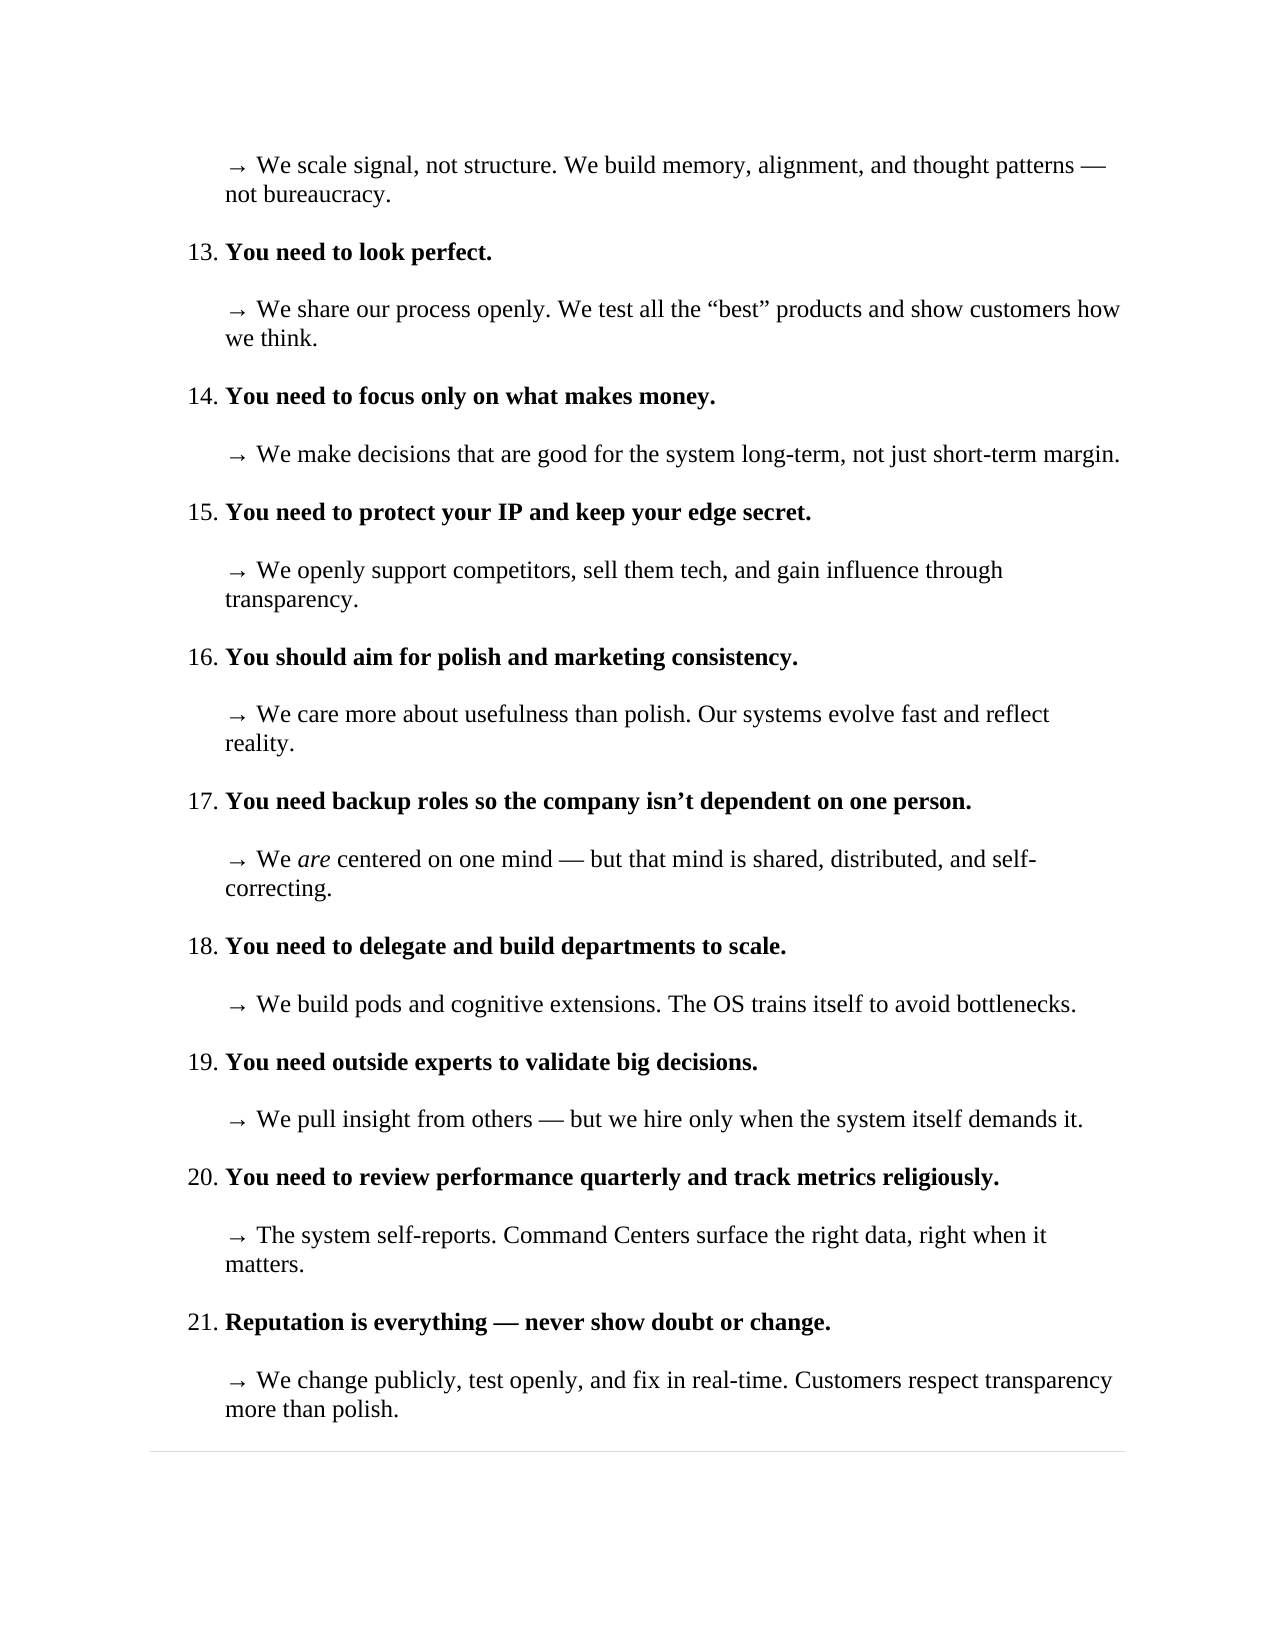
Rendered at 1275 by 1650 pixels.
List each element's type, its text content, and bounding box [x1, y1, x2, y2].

text → We build pods and cognitive extensions. The OS trains itself to avoid bottlenecks. [225, 989, 1125, 1017]
list You need to focus only on what makes money. [187, 381, 1125, 410]
text → We change publicly, test openly, and fix in real-time. Customers respect transparency more than polish. [225, 1365, 1125, 1422]
list You need to review performance quarterly and track metrics religiously. [187, 1162, 1125, 1191]
text → We scale signal, not structure. We build memory, alignment, and thought patterns — not bureaucracy. [225, 150, 1125, 207]
text → We share our process openly. We test all the “best” products and show customers how we think. [225, 294, 1125, 352]
text → We are centered on one mind — but that mind is shared, distributed, and self-correcting. [225, 844, 1125, 902]
list You should aim for polish and marketing consistency. [187, 642, 1125, 670]
list You need to protect your IP and keep your edge secret. [187, 497, 1125, 526]
text → We openly support competitors, sell them tech, and gain influence through transparency. [225, 555, 1125, 612]
text → The system self-reports. Command Centers surface the right data, right when it matters. [225, 1220, 1125, 1278]
list You need backup roles so the company isn’t dependent on one person. [187, 786, 1125, 815]
text → We make decisions that are good for the system long-term, not just short-term margin. [225, 439, 1125, 468]
list You need to delegate and build departments to scale. [187, 931, 1125, 959]
list Reputation is everything — never show doubt or change. [187, 1307, 1125, 1336]
list You need to look perfect. [187, 237, 1125, 265]
list You need outside experts to validate big decisions. [187, 1047, 1125, 1075]
text → We pull insight from others — but we hire only when the system itself demands it. [225, 1104, 1125, 1133]
text → We care more about usefulness than polish. Our systems evolve fast and reflect reality. [225, 699, 1125, 757]
